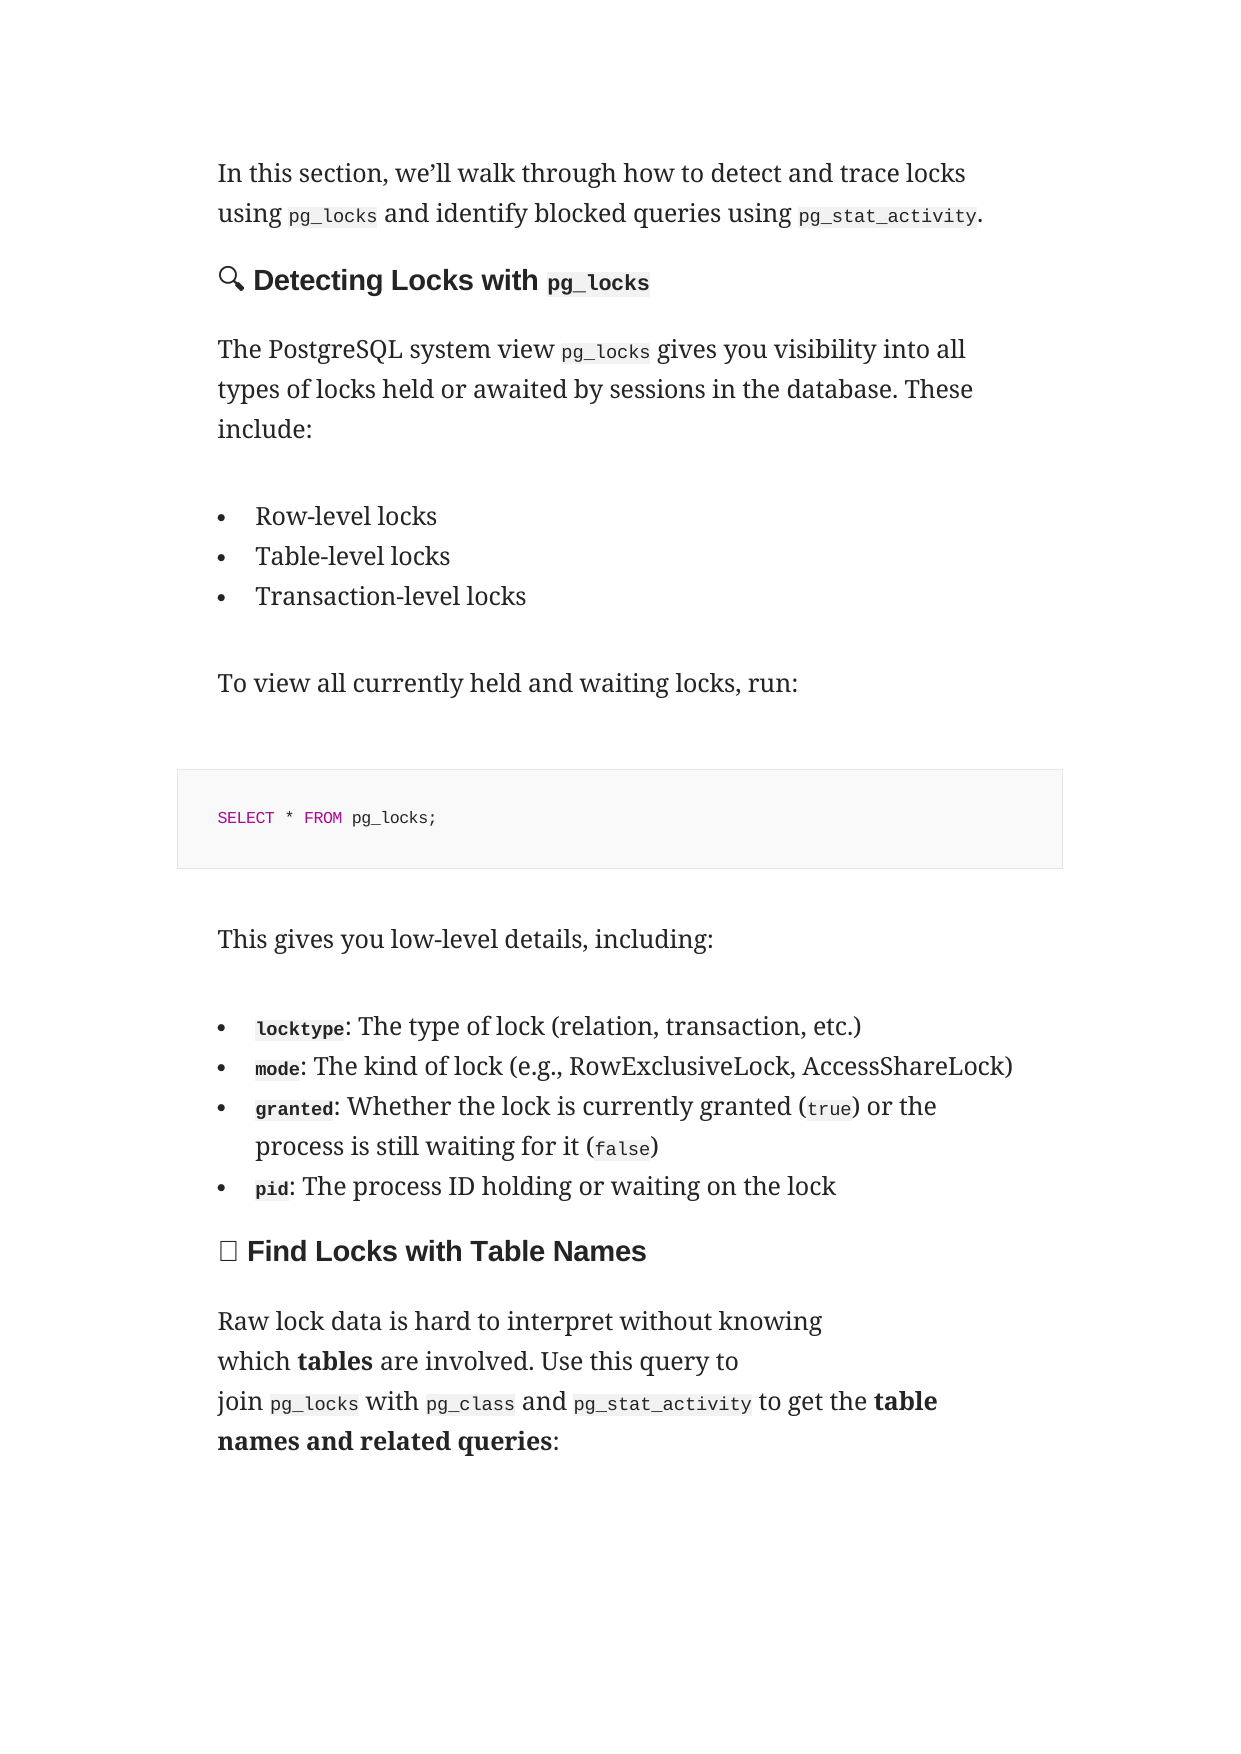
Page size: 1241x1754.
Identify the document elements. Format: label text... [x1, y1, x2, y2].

subtitle 🧾 Find Locks with Table Names [217, 1231, 1023, 1268]
text SELECT * FROM pg_locks; [178, 770, 1062, 868]
subtitle 🔍 Detecting Locks with pg_locks [217, 259, 1023, 297]
list pid: The process ID holding or waiting on the lock [218, 1163, 1023, 1203]
list Table-level locks [218, 533, 1023, 573]
text Raw lock data is hard to interpret without knowing which tables are involved. Use this query to join pg_locks with pg_class and pg_stat_activity to get the table names and related queries: [217, 1297, 1023, 1457]
list Row-level locks [218, 493, 1023, 533]
text This gives you low-level details, including: [217, 916, 1023, 956]
list Transaction-level locks [218, 573, 1023, 613]
text The PostgreSQL system view pg_locks gives you visibility into all types of locks held or awaited by sessions in the database. These include: [217, 326, 1023, 446]
list mode: The kind of lock (e.g., RowExclusiveLock, AccessShareLock) [218, 1043, 1023, 1083]
list granted: Whether the lock is currently granted (true) or the process is still waiting for it (false) [218, 1083, 1023, 1163]
text To view all currently held and waiting locks, run: [217, 659, 1023, 699]
text In this section, we’ll walk through how to detect and trace locks using pg_locks and identify blocked queries using pg_stat_activity. [217, 150, 1023, 230]
list locktype: The type of lock (relation, transaction, etc.) [218, 1003, 1023, 1043]
